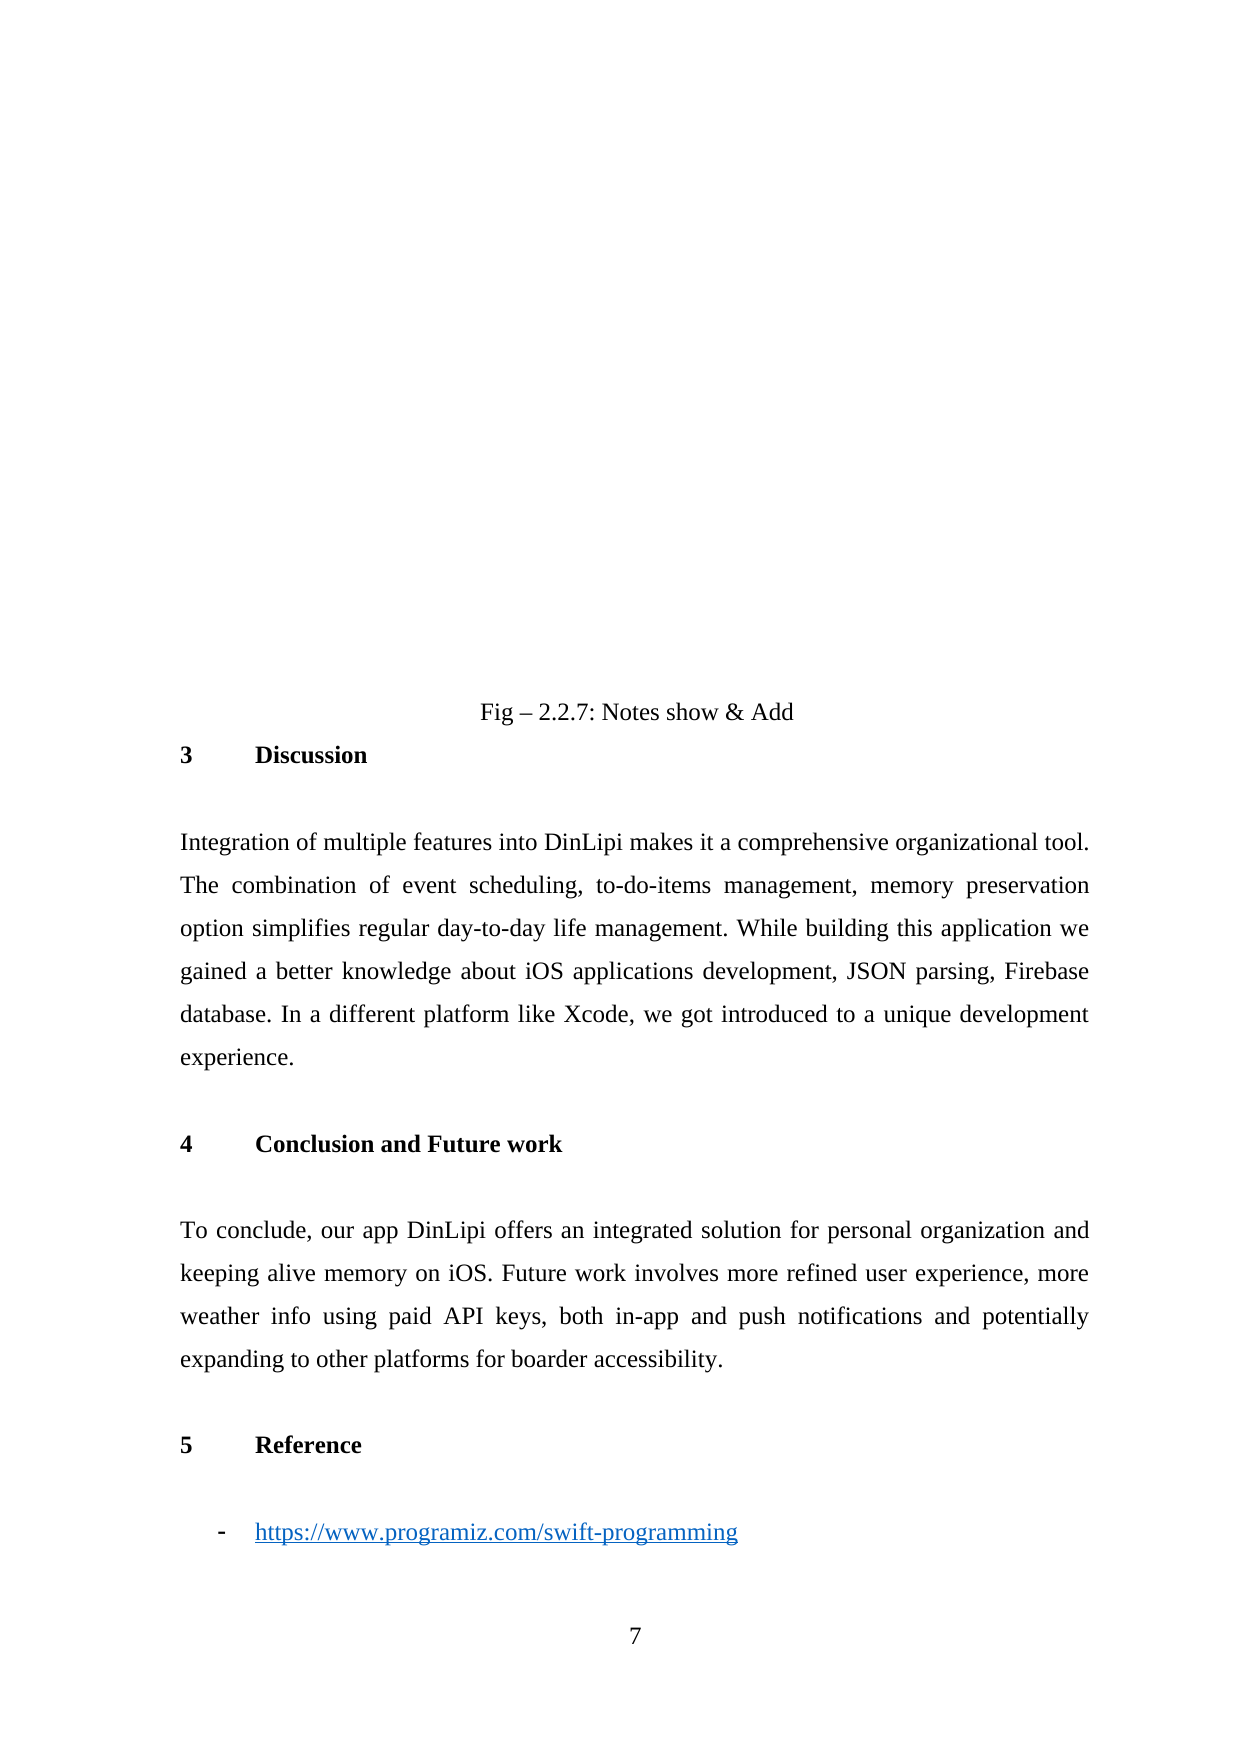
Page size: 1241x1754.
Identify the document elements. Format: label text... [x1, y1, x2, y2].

list https://www.programiz.com/swift-programming [217, 1517, 1090, 1546]
text To conclude, our app DinLipi offers an integrated solution for personal organization and keeping alive memory on iOS. Future work involves more refined user experience, more weather info using paid API keys, both in-app and push notifications and potentially expanding to other platforms for boarder accessibility. [180, 1215, 1090, 1373]
text Fig – 2.2.7: Notes show & Add [330, 697, 1090, 726]
text Integration of multiple features into DinLipi makes it a comprehensive organizational tool. The combination of event scheduling, to-do-items management, memory preservation option simplifies regular day-to-day life management. While building this application we gained a better knowledge about iOS applications development, JSON parsing, Firebase database. In a different platform like Xcode, we got introduced to a unique development experience. [180, 827, 1090, 1071]
text 4 Conclusion and Future work [180, 1129, 1090, 1157]
text 5 Reference [180, 1431, 1090, 1459]
text 3 Discussion [180, 741, 1090, 769]
